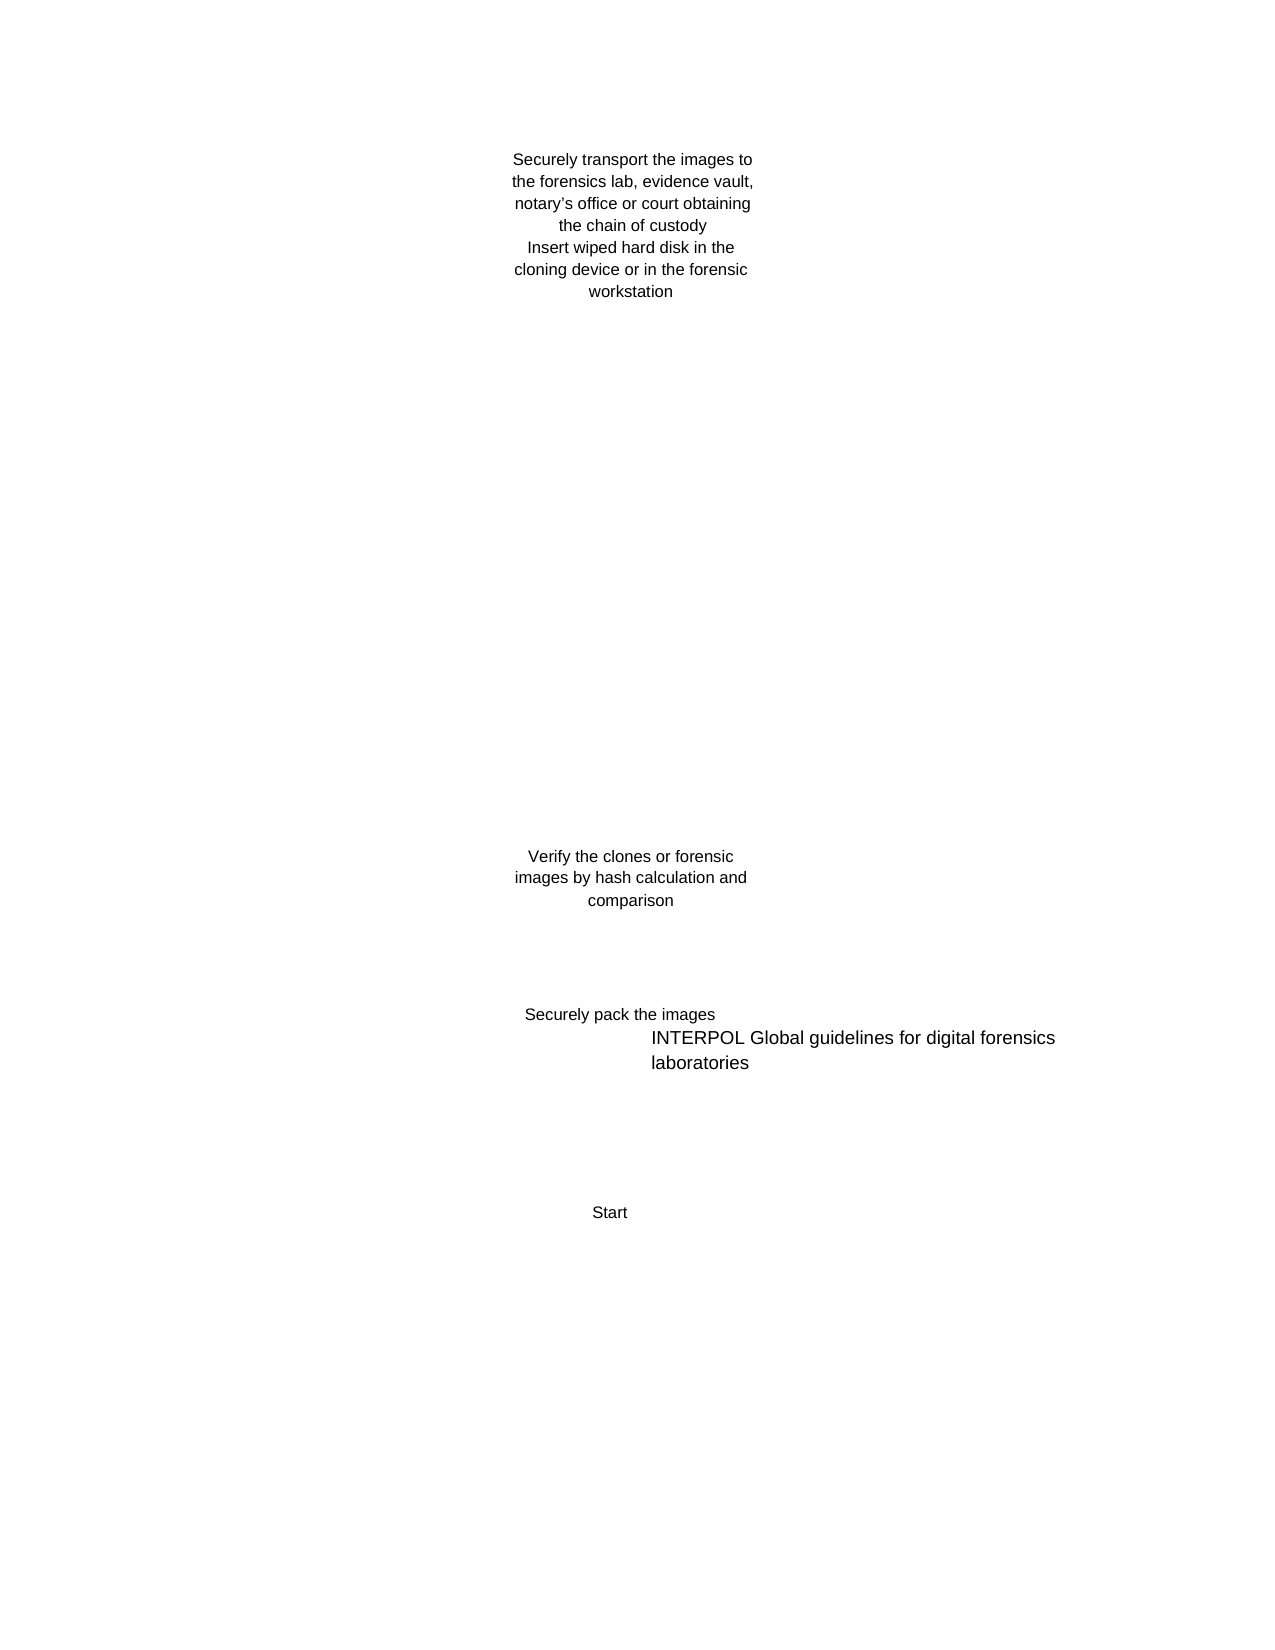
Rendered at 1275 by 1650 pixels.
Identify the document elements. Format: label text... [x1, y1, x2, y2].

text INTERPOL Global guidelines for digital forensics laboratories [651, 1027, 1142, 1073]
text Verify the clones or forensic images by hash calculation and comparison [506, 846, 755, 909]
text Securely pack the images [524, 1005, 734, 1024]
text Insert wiped hard disk in the cloning device or in the forensic workstation [505, 238, 757, 301]
text Start [592, 1203, 662, 1222]
text Securely transport the images to the forensics lab, evidence vault, notary’s office or court obtaining the chain of custody [503, 150, 762, 235]
